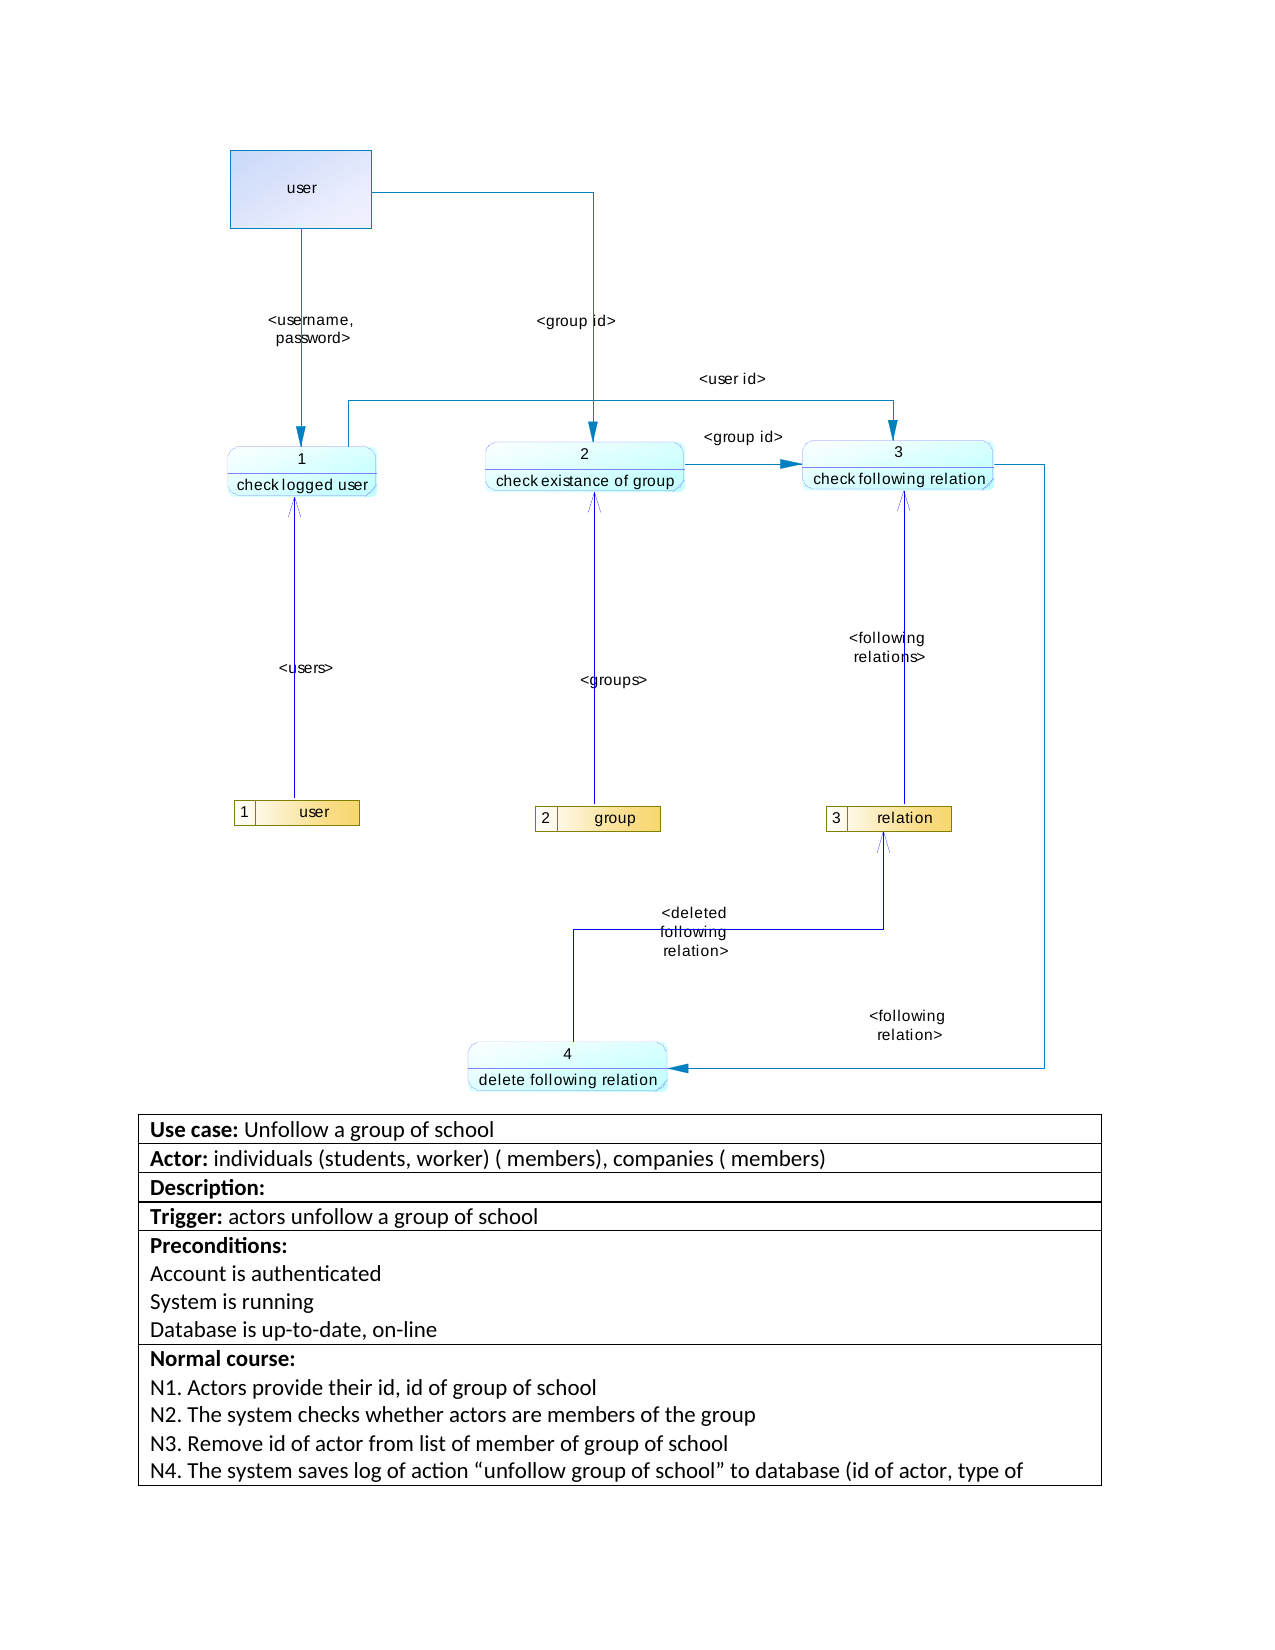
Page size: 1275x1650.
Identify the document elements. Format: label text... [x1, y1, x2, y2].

table_header Use case: Unfollow a group of school [139, 1115, 1101, 1143]
table_cell Trigger: actors unfollow a group of school [139, 1203, 1101, 1230]
table_cell Description: [139, 1173, 1101, 1201]
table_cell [139, 1345, 1101, 1485]
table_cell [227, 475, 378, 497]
table_cell Actor: individuals (students, worker) ( members), companies ( members) [139, 1144, 1101, 1172]
table_cell Preconditions: Account is authenticated System is running Database is up-to-date, on-line [139, 1231, 1101, 1343]
